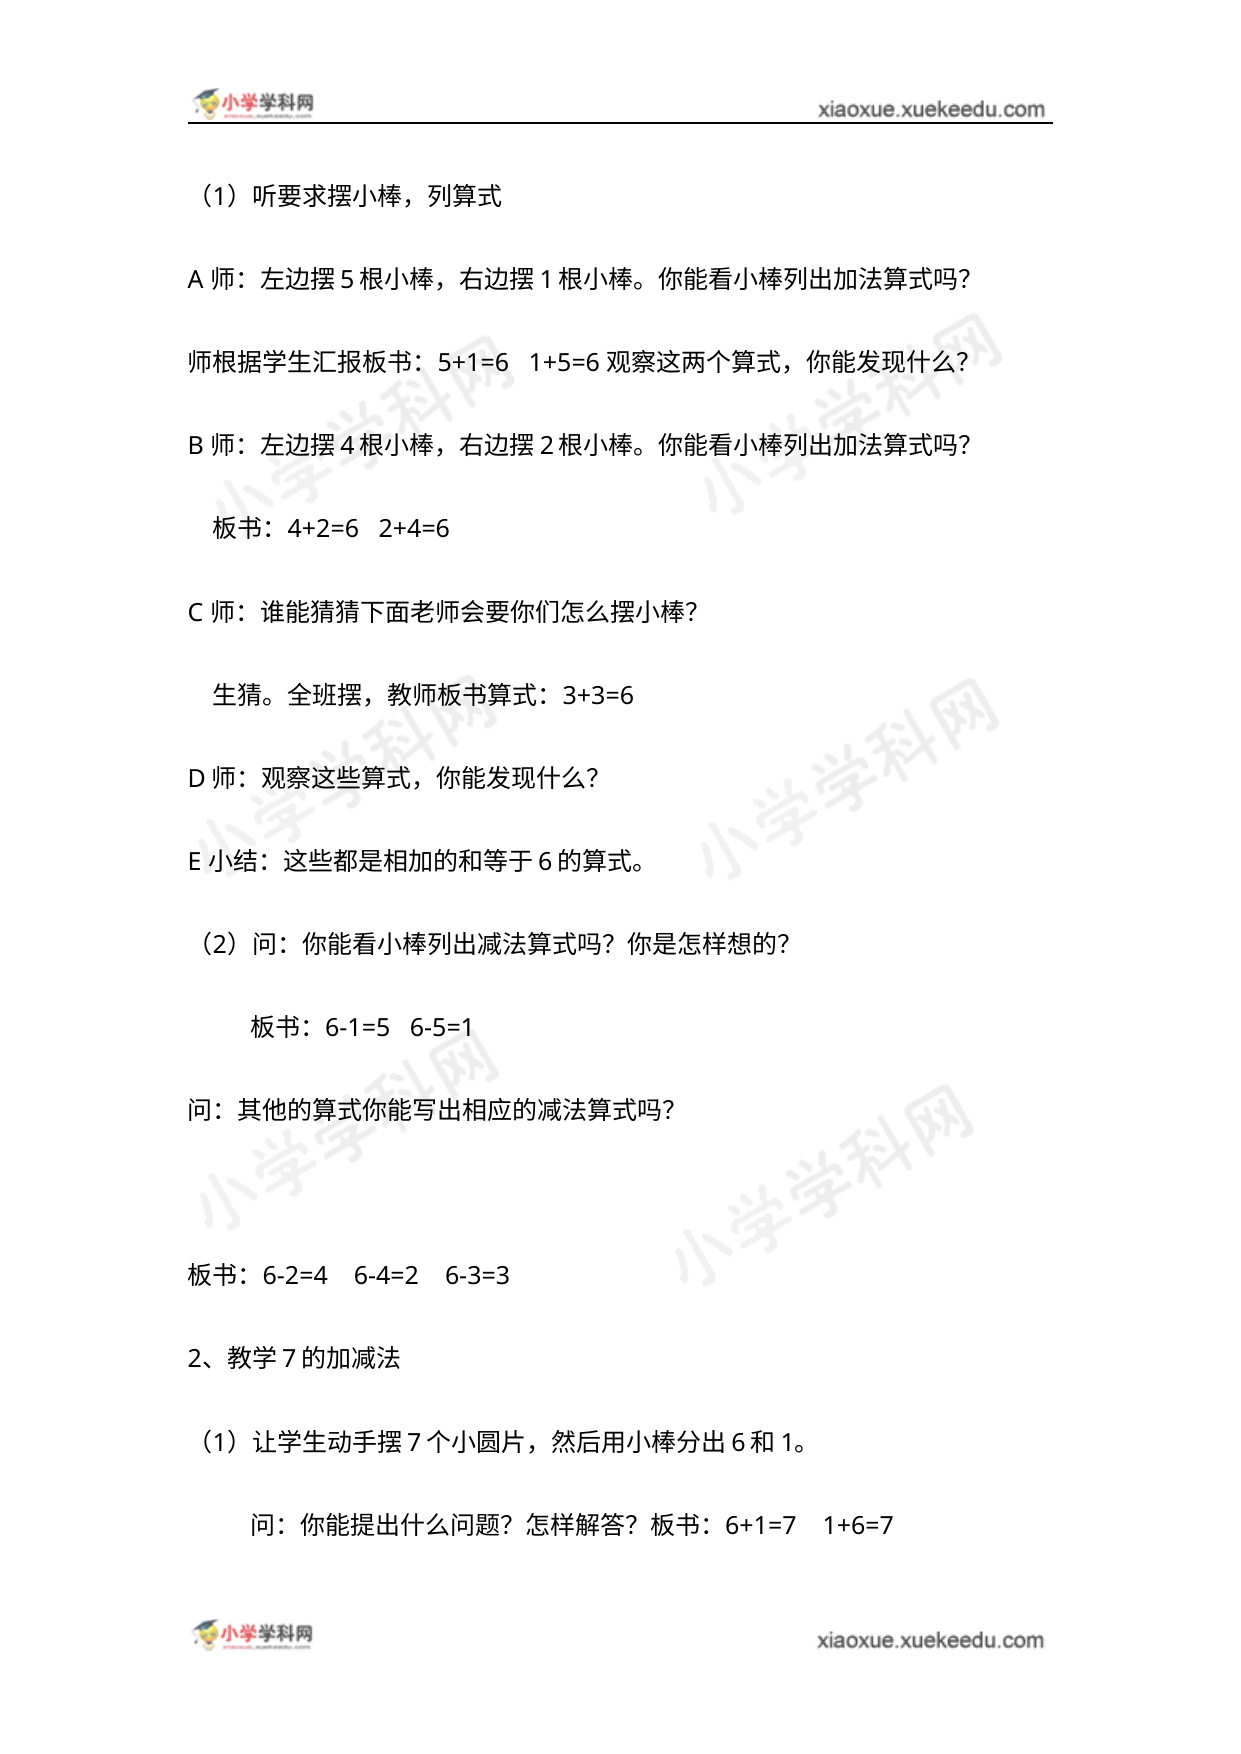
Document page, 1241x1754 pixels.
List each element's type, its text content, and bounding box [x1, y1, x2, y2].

text D师：观察这些算式，你能发现什么？ [187, 744, 1053, 809]
text 问：其他的算式你能写出相应的减法算式吗？ [187, 1076, 1053, 1141]
text 师根据学生汇报板书：5+1=6 1+5=6 观察这两个算式，你能发现什么？ [187, 328, 1053, 393]
text A 师：左边摆5根小棒，右边摆1根小棒。你能看小棒列出加法算式吗？ [187, 245, 1053, 310]
text （1）听要求摆小棒，列算式 [187, 162, 1053, 227]
text 问：你能提出什么问题？怎样解答？板书：6+1=7 1+6=7 [187, 1491, 1053, 1556]
text （1）让学生动手摆7个小圆片，然后用小棒分出6和1。 [187, 1408, 1053, 1473]
picture [188, 88, 1052, 120]
text B 师：左边摆4根小棒，右边摆2根小棒。你能看小棒列出加法算式吗？ [187, 411, 1053, 476]
text 生猜。全班摆，教师板书算式：3+3=6 [187, 661, 1053, 726]
text 2、教学7的加减法 [187, 1324, 1053, 1389]
text 板书：6-2=4 6-4=2 6-3=3 [187, 1241, 1053, 1306]
picture [187, 1619, 1051, 1651]
text （2）问：你能看小棒列出减法算式吗？你是怎样想的？ [187, 910, 1053, 975]
text 板书：6-1=5 6-5=1 [187, 993, 1053, 1058]
text E 小结：这些都是相加的和等于6的算式。 [187, 827, 1053, 892]
text C 师：谁能猜猜下面老师会要你们怎么摆小棒？ [187, 578, 1053, 643]
text 板书：4+2=6 2+4=6 [187, 494, 1053, 559]
